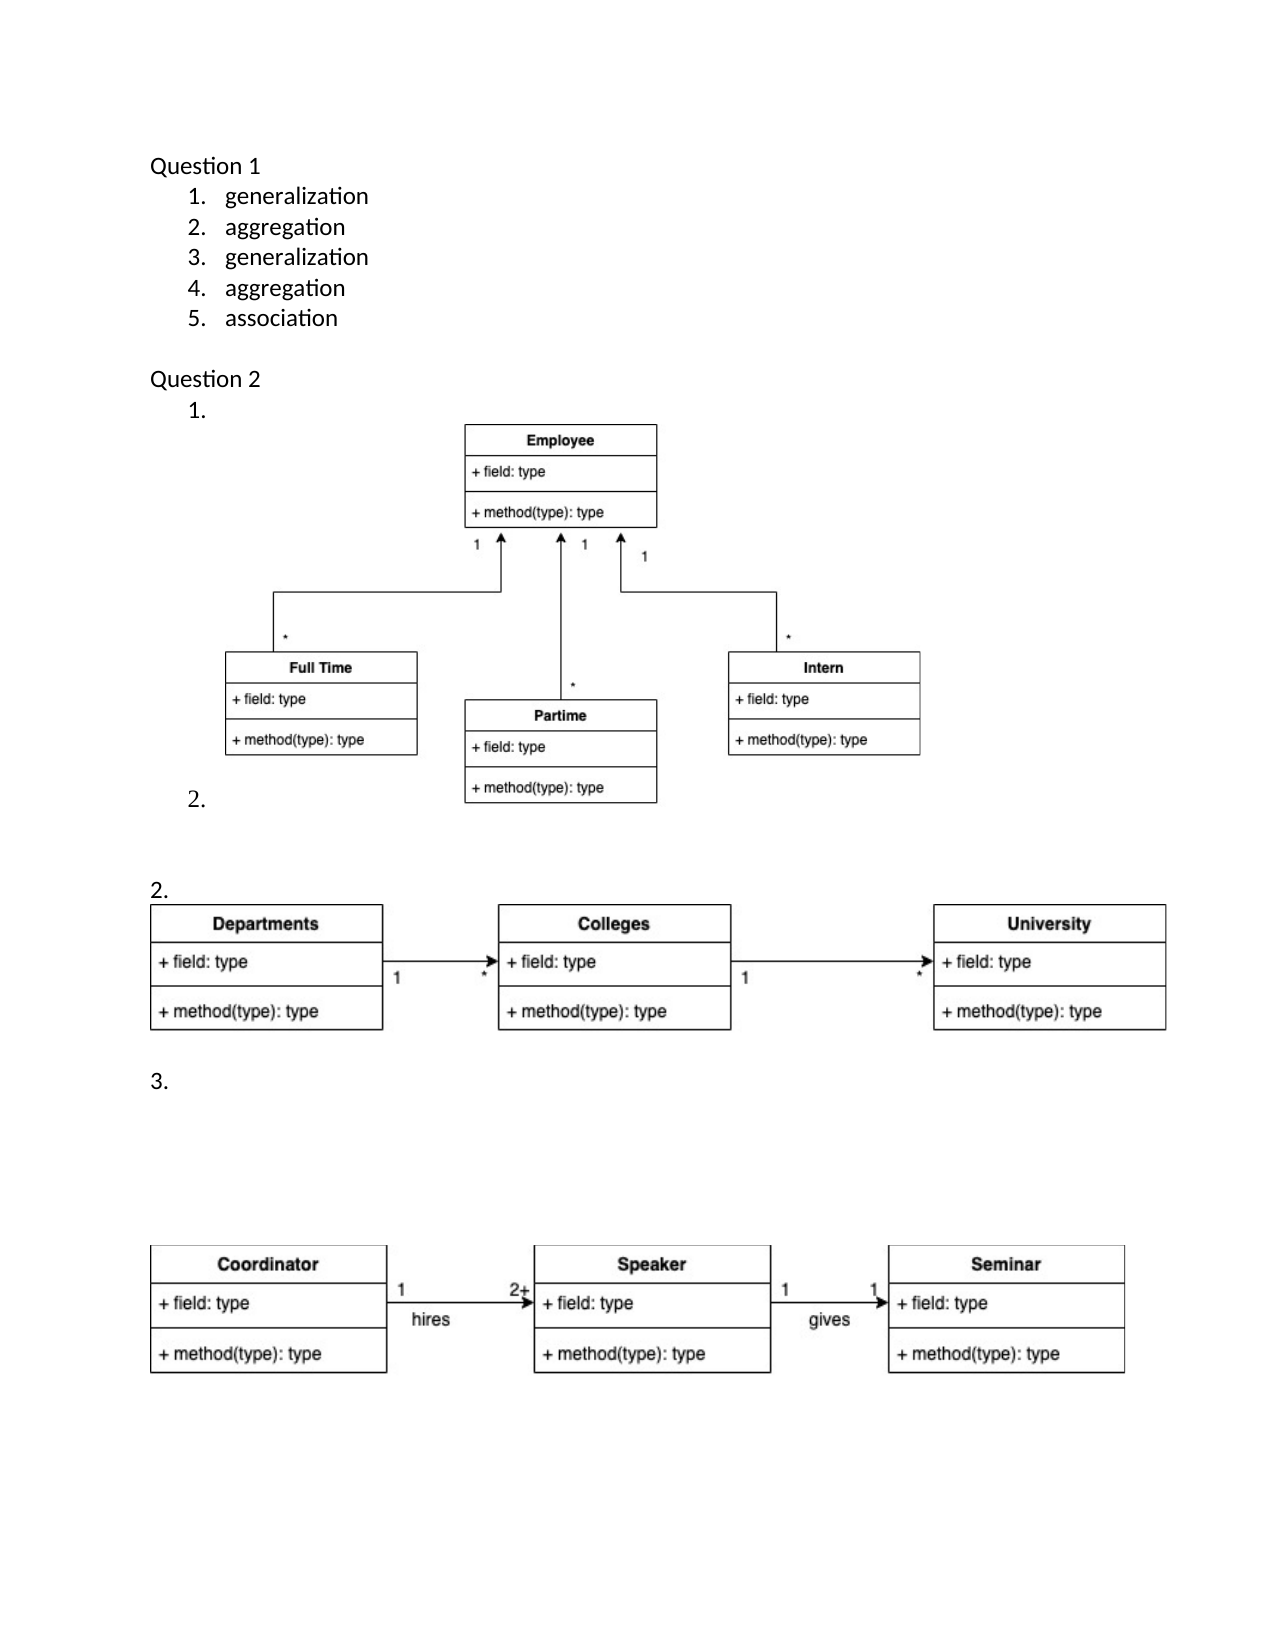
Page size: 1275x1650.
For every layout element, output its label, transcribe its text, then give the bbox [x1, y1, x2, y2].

list association [187, 303, 1125, 333]
text Question 1 [150, 150, 1125, 181]
picture [150, 1245, 1125, 1378]
text 3. [150, 1065, 1125, 1096]
text Question 2 [150, 364, 1125, 394]
picture [225, 424, 921, 807]
list aggregation [187, 211, 1125, 242]
list generalization [187, 242, 1125, 272]
list aggregation [187, 272, 1125, 303]
list generalization [187, 181, 1125, 211]
picture [150, 904, 1167, 1035]
text 2. [150, 874, 1125, 904]
